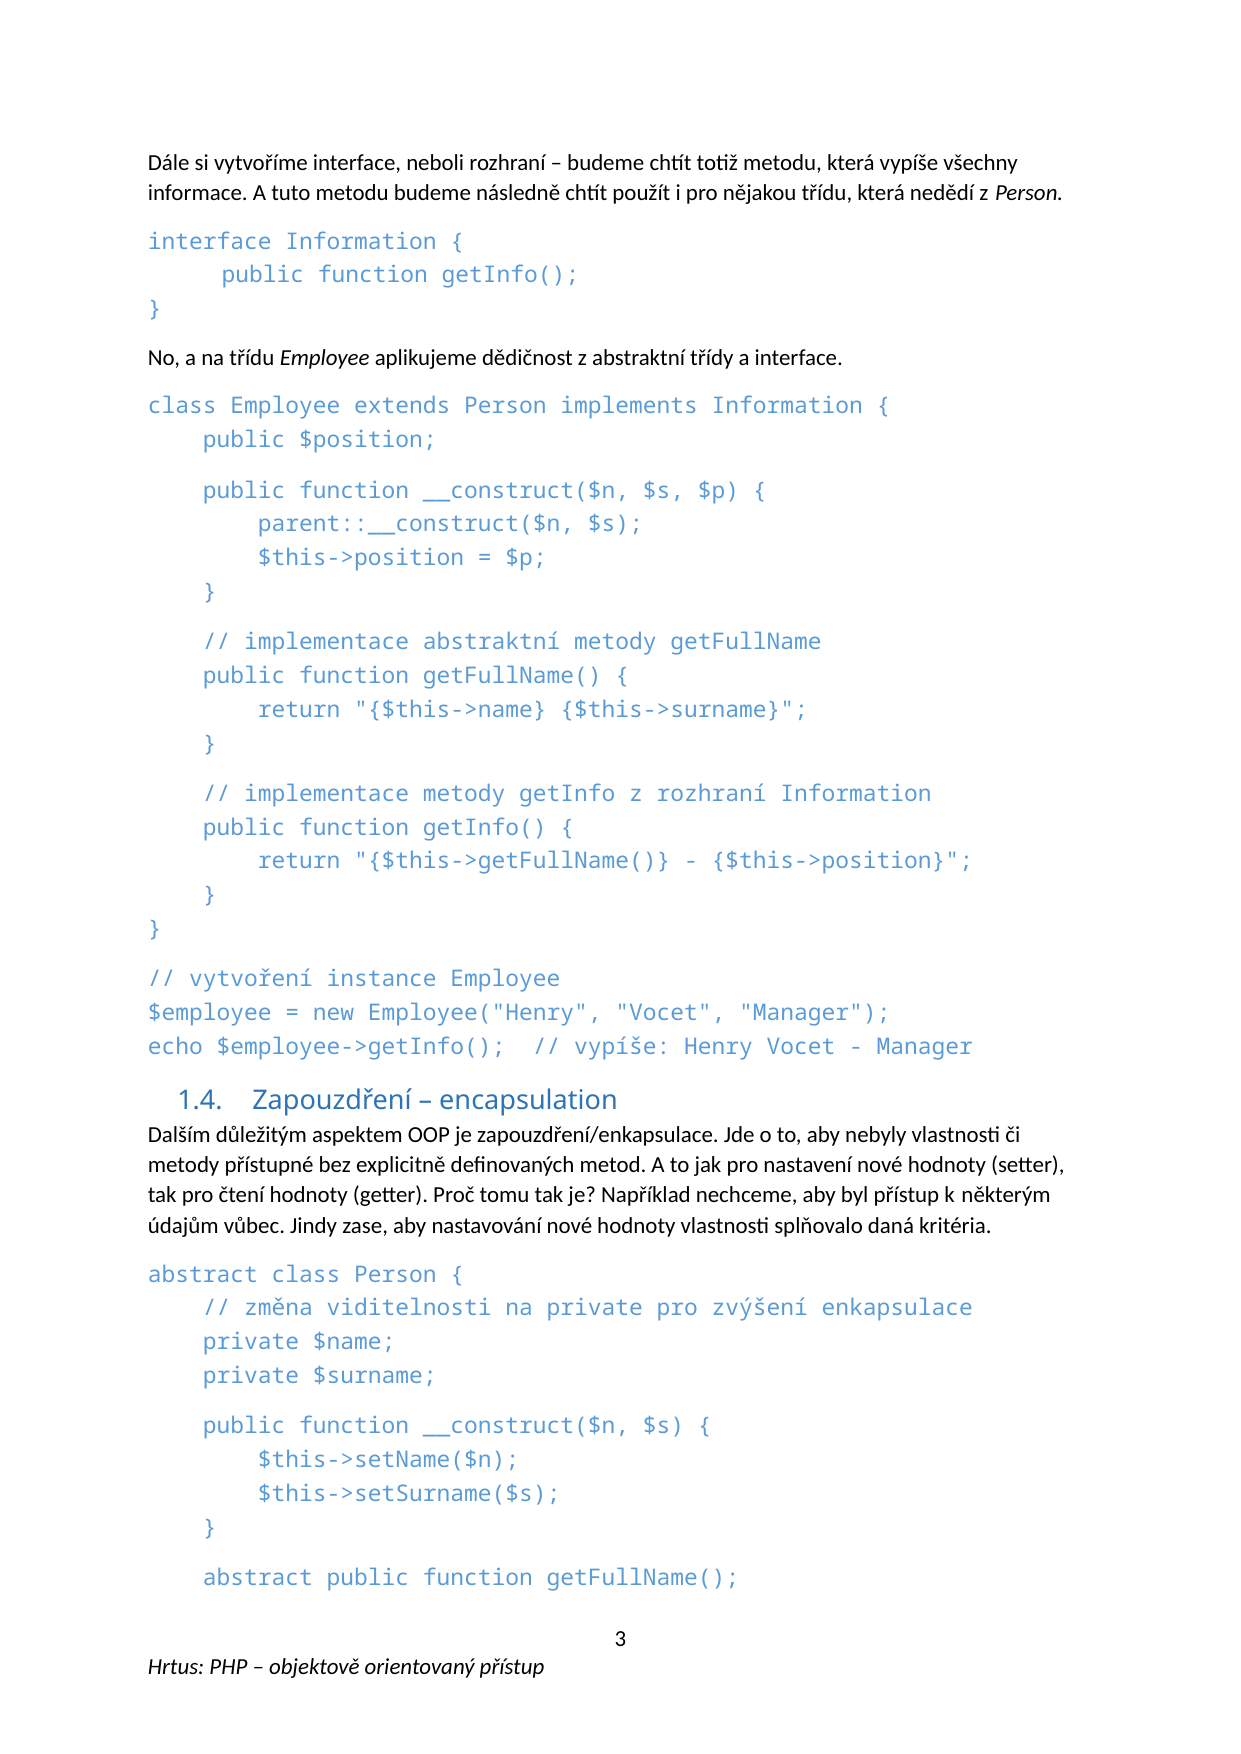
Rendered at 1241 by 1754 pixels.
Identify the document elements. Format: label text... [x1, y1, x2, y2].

text public function getInfo(); [148, 258, 1093, 290]
text return "{$this->getFullName()} - {$this->position}"; [148, 844, 1093, 876]
text // změna viditelnosti na private pro zvýšení enkapsulace [148, 1291, 1093, 1323]
text $this->setSurname($s); [148, 1477, 1093, 1508]
text $this->setName($n); [148, 1443, 1093, 1474]
text public function __construct($n, $s, $p) { [148, 474, 1093, 505]
text public $position; [148, 423, 1093, 454]
text class Employee extends Person implements Information { [148, 389, 1093, 421]
text } [148, 727, 1093, 758]
text } [148, 878, 1093, 909]
text public function getInfo() { [148, 811, 1093, 842]
text // implementace abstraktní metody getFullName [148, 625, 1093, 657]
text } [148, 292, 1093, 323]
text public function __construct($n, $s) { [148, 1409, 1093, 1441]
text public function getFullName() { [148, 659, 1093, 690]
text echo $employee->getInfo(); // vypíše: Henry Vocet - Manager [148, 1030, 1093, 1061]
text } [148, 912, 1093, 943]
text abstract public function getFullName(); [148, 1561, 1093, 1592]
text parent::__construct($n, $s); [148, 507, 1093, 539]
text Dalším důležitým aspektem OOP je zapouzdření/enkapsulace. Jde o to, aby nebyly vlastnosti či metody přístupné bez explicitně definovaných metod. A to jak pro nastavení nové hodnoty (setter), tak pro čtení hodnoty (getter). Proč tomu tak je? Například nechceme, aby byl přístup k některým údajům vůbec. Jindy zase, aby nastavování nové hodnoty vlastnosti splňovalo daná kritéria. [148, 1120, 1093, 1239]
subtitle Zapouzdření – encapsulation [177, 1080, 1093, 1117]
text } [148, 575, 1093, 606]
text No, a na třídu Employee aplikujeme dědičnost z abstraktní třídy a interface. [148, 343, 1093, 371]
text $employee = new Employee("Henry", "Vocet", "Manager"); [148, 996, 1093, 1027]
text interface Information { [148, 225, 1093, 256]
text // implementace metody getInfo z rozhraní Information [148, 777, 1093, 808]
text return "{$this->name} {$this->surname}"; [148, 693, 1093, 724]
text // vytvoření instance Employee [148, 962, 1093, 994]
text private $name; [148, 1325, 1093, 1356]
text abstract class Person { [148, 1258, 1093, 1289]
text private $surname; [148, 1359, 1093, 1390]
text } [148, 1511, 1093, 1542]
text Dále si vytvoříme interface, neboli rozhraní – budeme chtít totiž metodu, která vypíše všechny informace. A tuto metodu budeme následně chtít použít i pro nějakou třídu, která nedědí z Person. [148, 148, 1093, 206]
text $this->position = $p; [148, 541, 1093, 572]
